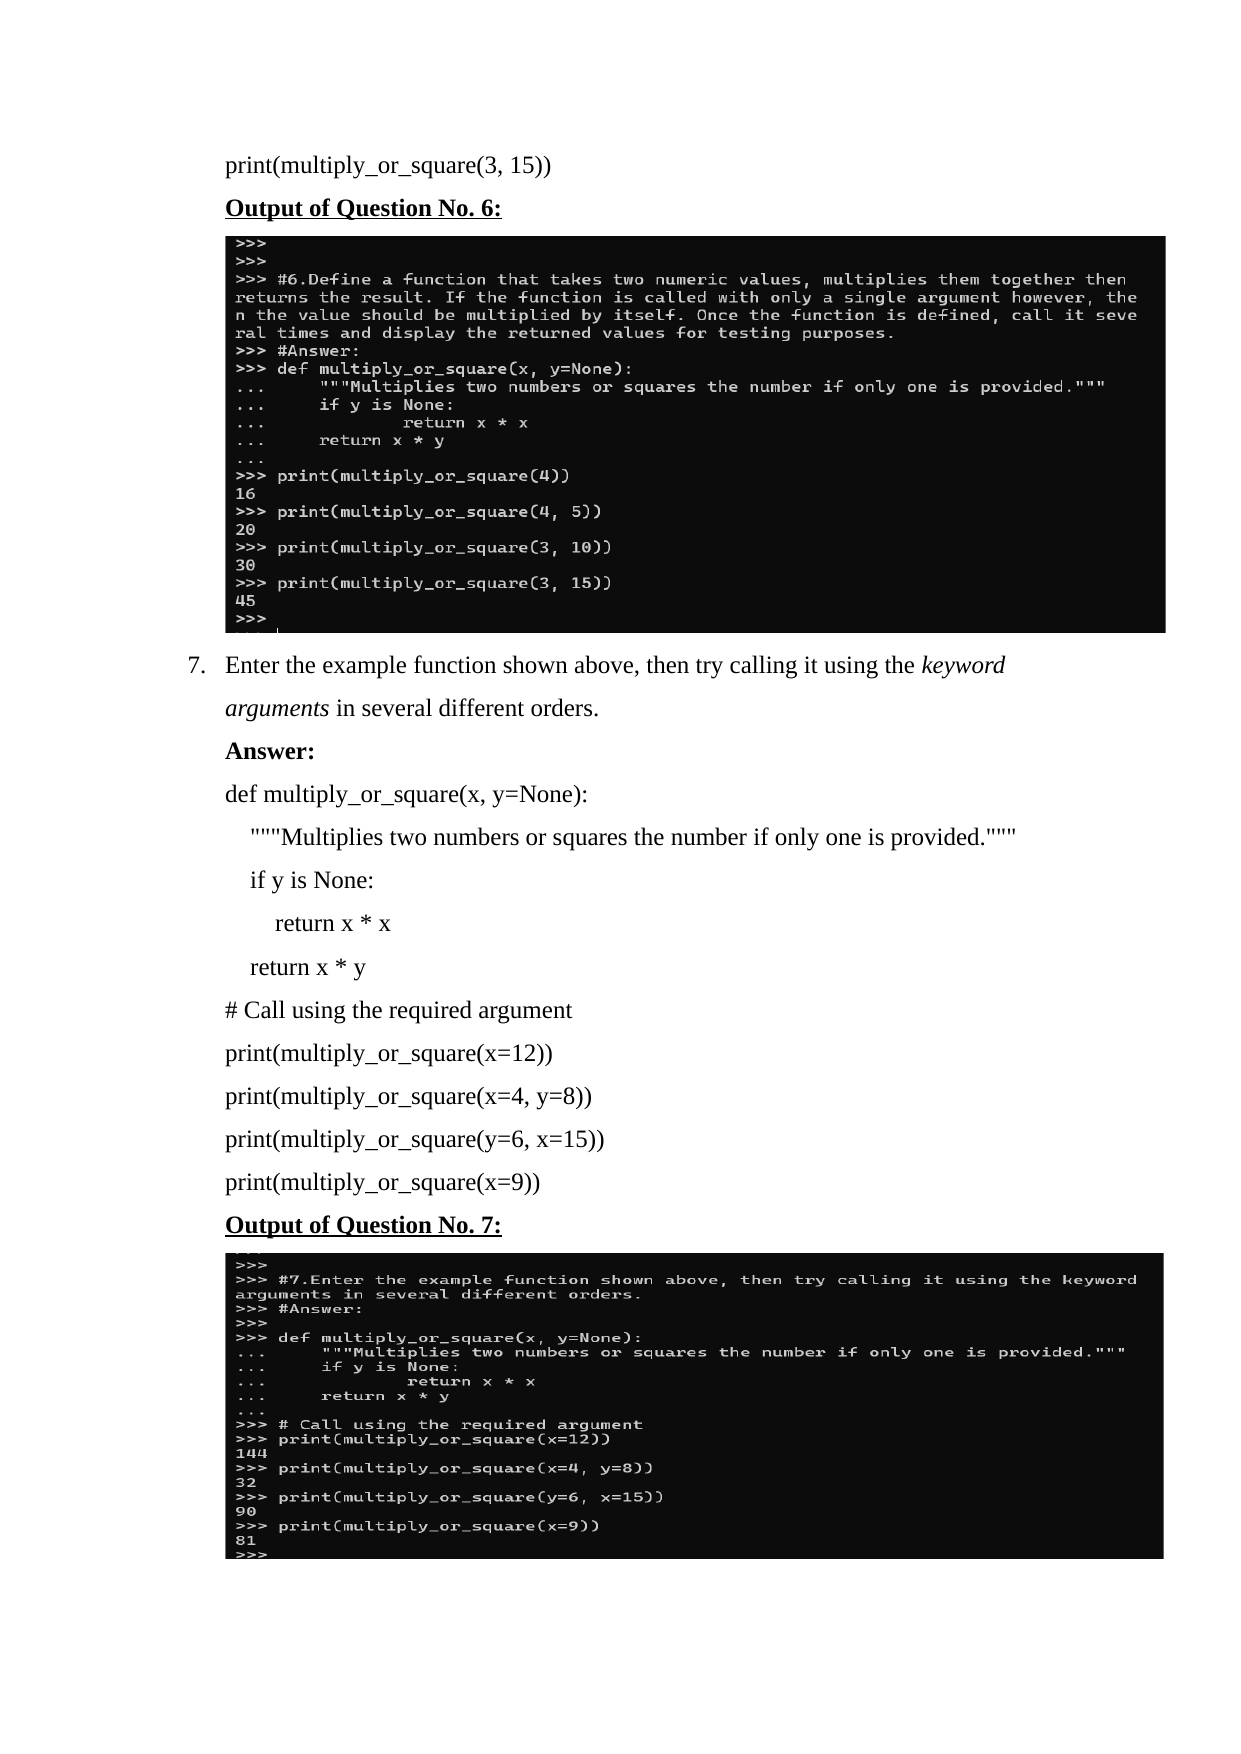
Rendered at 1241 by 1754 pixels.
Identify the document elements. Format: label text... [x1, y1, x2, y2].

list if y is None: [225, 865, 1090, 894]
list def multiply_or_square(x, y=None): [225, 779, 1090, 808]
list # Call using the required argument [225, 995, 1090, 1023]
list """Multiplies two numbers or squares the number if only one is provided.""" [225, 822, 1090, 851]
list Enter the example function shown above, then try calling it using the keyword arguments in several different orders. [187, 650, 1090, 722]
picture [225, 236, 1166, 633]
list print(multiply_or_square(3, 15)) [225, 150, 1090, 179]
list print(multiply_or_square(x=4, y=8)) [225, 1081, 1090, 1110]
list return x * x [225, 908, 1090, 937]
list Answer: [225, 736, 1090, 765]
list print(multiply_or_square(y=6, x=15)) [225, 1124, 1090, 1153]
list print(multiply_or_square(x=9)) [225, 1167, 1090, 1196]
picture [225, 1253, 1164, 1559]
list return x * y [225, 952, 1090, 980]
list print(multiply_or_square(x=12)) [225, 1038, 1090, 1067]
list Output of Question No. 6: [225, 193, 1090, 222]
list Output of Question No. 7: [225, 1210, 1090, 1239]
